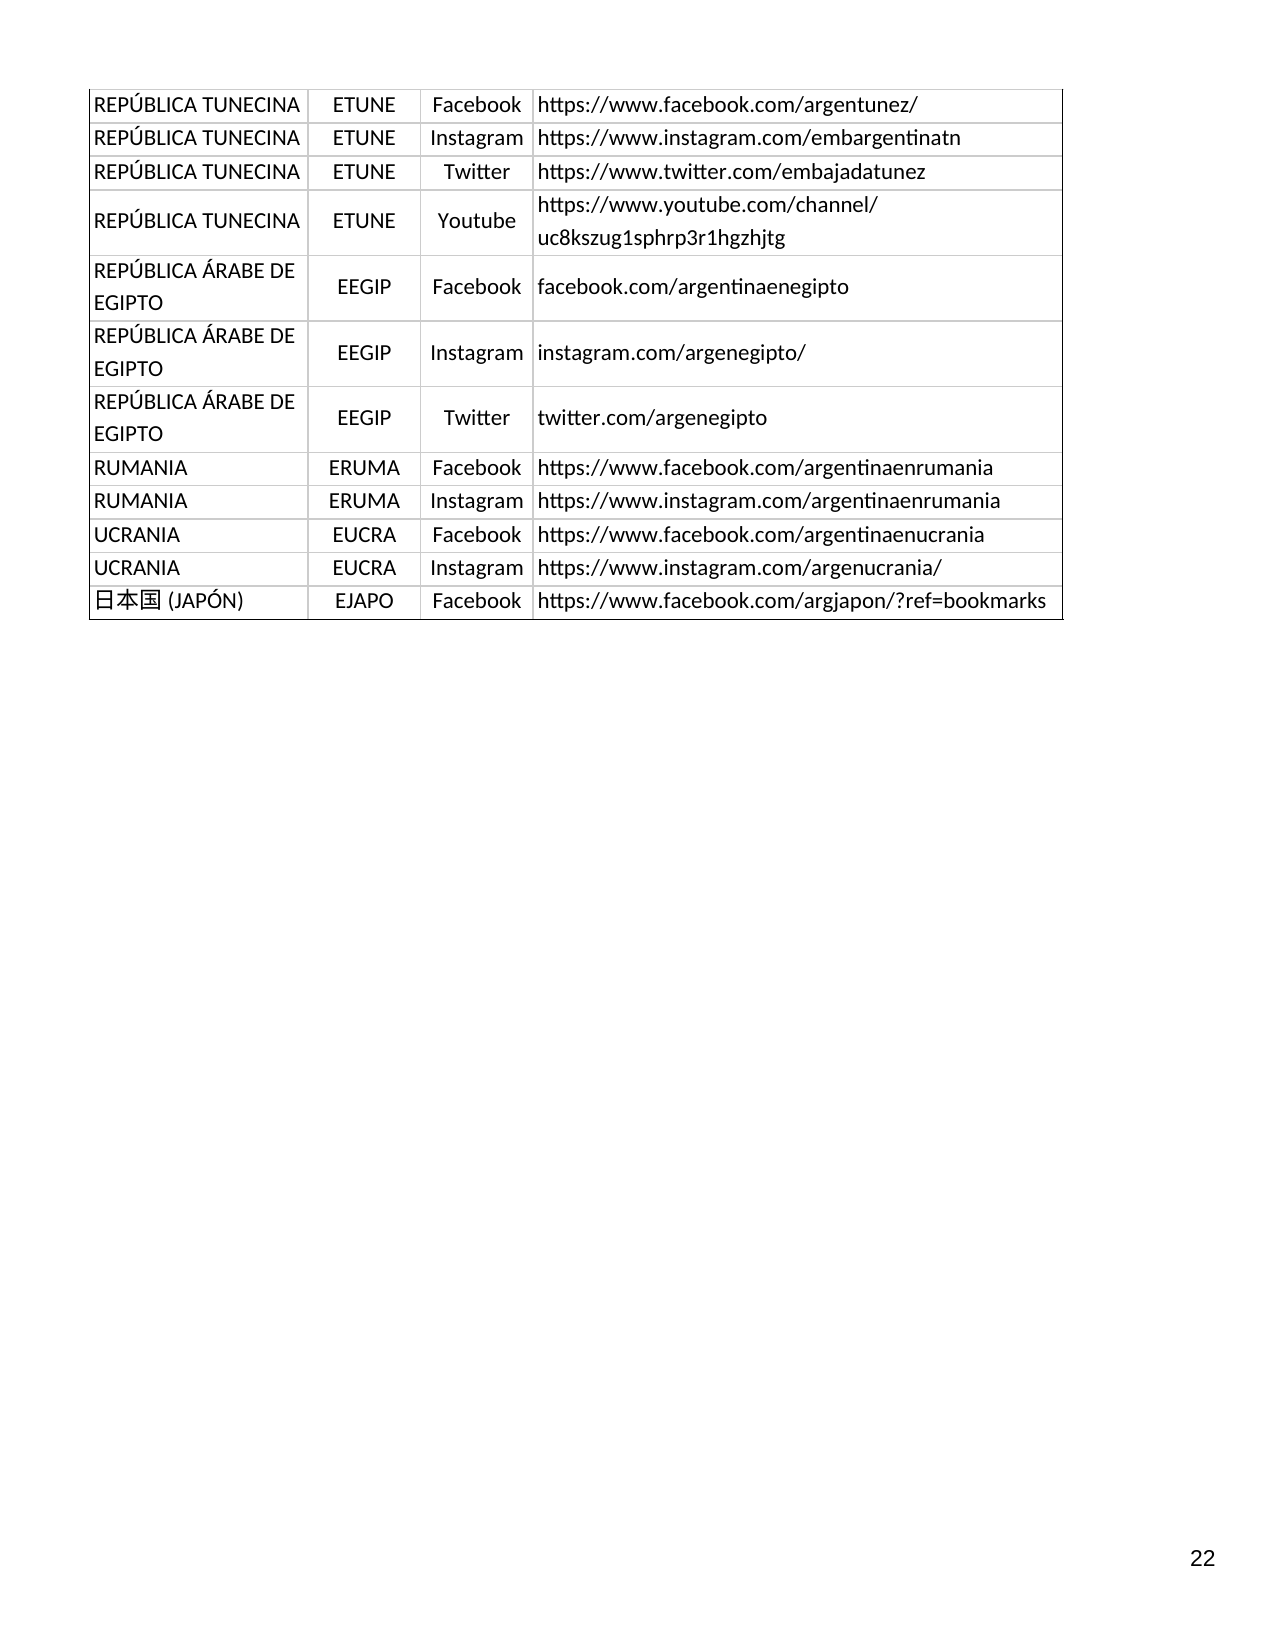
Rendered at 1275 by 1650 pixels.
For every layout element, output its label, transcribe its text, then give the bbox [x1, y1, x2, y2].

table_cell ETUNE [309, 124, 420, 155]
table_cell https://www.facebook.com/argentinaenrumania [534, 453, 1062, 485]
table_cell EEGIP [309, 256, 420, 320]
table_cell facebook.com/argentinaenegipto [534, 256, 1062, 320]
table_cell Facebook [421, 453, 532, 485]
table_cell REPÚBLICA TUNECINA [90, 124, 307, 155]
table_cell ETUNE [309, 191, 420, 254]
table_cell EUCRA [309, 520, 420, 552]
table_cell REPÚBLICA TUNECINA [90, 90, 307, 122]
table_cell REPÚBLICA ÁRABE DE EGIPTO [90, 256, 307, 320]
table_cell Facebook [421, 256, 532, 320]
table_cell REPÚBLICA TUNECINA [90, 191, 307, 254]
table_cell https://www.facebook.com/argjapon/?ref=bookmarks [534, 587, 1062, 618]
table_cell REPÚBLICA ÁRABE DE EGIPTO [90, 322, 307, 386]
table_cell ERUMA [309, 486, 420, 518]
table_cell UCRANIA [90, 553, 307, 585]
table_cell Instagram [421, 486, 532, 518]
table_cell RUMANIA [90, 486, 307, 518]
table_cell REPÚBLICA TUNECINA [90, 157, 307, 189]
table_cell instagram.com/argenegipto/ [534, 322, 1062, 386]
table_cell ETUNE [309, 90, 420, 122]
table_cell ERUMA [309, 453, 420, 485]
table_cell Instagram [421, 553, 532, 585]
table_cell https://www.instagram.com/embargentinatn [534, 124, 1062, 155]
table_cell Instagram [421, 124, 532, 155]
table_cell Twitter [421, 387, 532, 451]
table_cell Facebook [421, 90, 532, 122]
table_cell EEGIP [309, 387, 420, 451]
table_cell https://www.instagram.com/argentinaenrumania [534, 486, 1062, 518]
table_cell REPÚBLICA ÁRABE DE EGIPTO [90, 387, 307, 451]
table_cell twitter.com/argenegipto [534, 387, 1062, 451]
table_cell EJAPO [309, 587, 420, 618]
table_cell https://www.instagram.com/argenucrania/ [534, 553, 1062, 585]
table_cell https://www.twitter.com/embajadatunez [534, 157, 1062, 189]
table_cell https://www.youtube.com/channel/uc8kszug1sphrp3r1hgzhjtg [534, 191, 1062, 254]
table_cell EUCRA [309, 553, 420, 585]
table_cell ETUNE [309, 157, 420, 189]
table_cell https://www.facebook.com/argentunez/ [534, 90, 1062, 122]
table_cell Twitter [421, 157, 532, 189]
table_cell UCRANIA [90, 520, 307, 552]
table_cell Facebook [421, 587, 532, 618]
table_cell EEGIP [309, 322, 420, 386]
table_cell https://www.facebook.com/argentinaenucrania [534, 520, 1062, 552]
table_cell Youtube [421, 191, 532, 254]
table_cell Instagram [421, 322, 532, 386]
table_cell Facebook [421, 520, 532, 552]
table_cell RUMANIA [90, 453, 307, 485]
table_cell 日本国 (JAPÓN) [90, 587, 307, 618]
